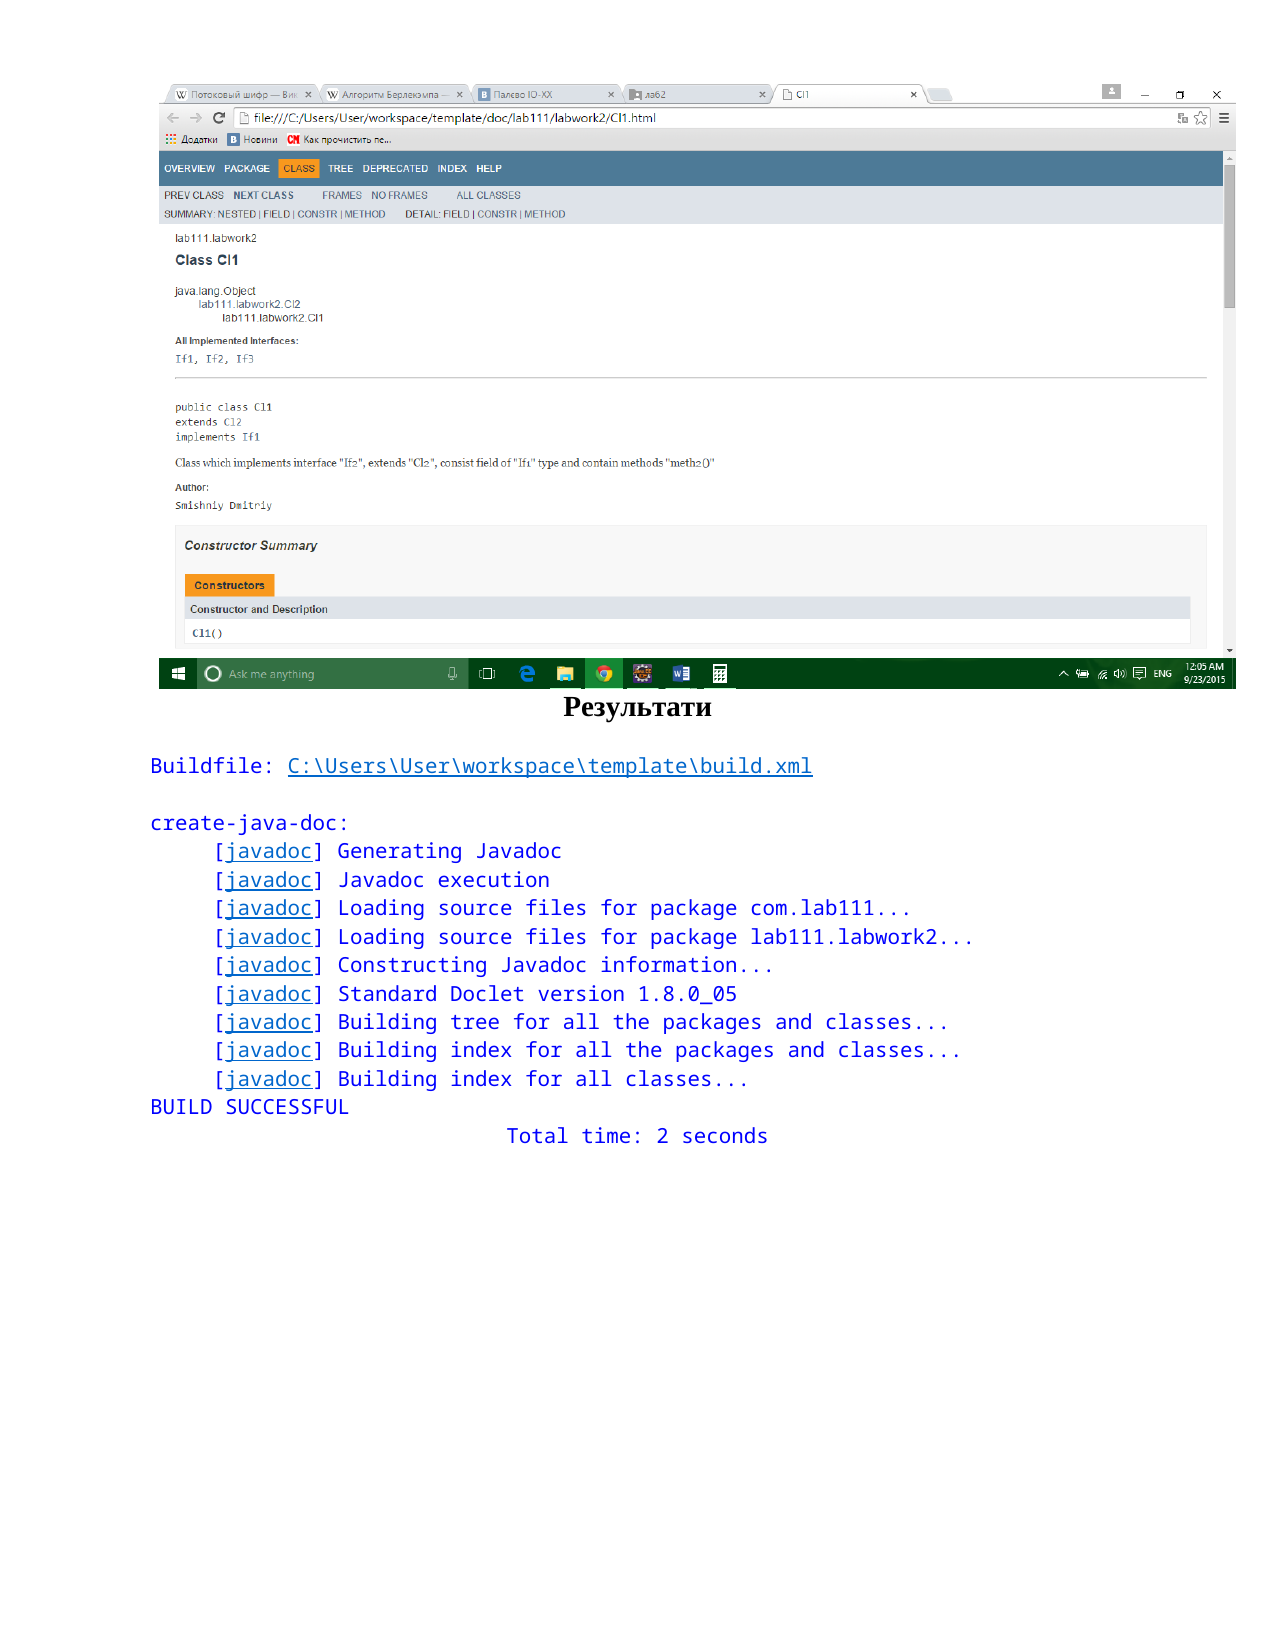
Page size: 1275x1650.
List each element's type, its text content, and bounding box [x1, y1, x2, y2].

text [javadoc] Generating Javadoc [150, 836, 1125, 865]
text Buildfile: C:\Users\User\workspace\template\build.xml [150, 751, 1125, 779]
text [javadoc] Building index for all the packages and classes... [150, 1036, 1125, 1064]
text [javadoc] Javadoc execution [150, 865, 1125, 893]
text [javadoc] Loading source files for package lab111.labwork2... [150, 922, 1125, 950]
text create-java-doc: [150, 808, 1125, 836]
text [javadoc] Loading source files for package com.lab111... [150, 893, 1125, 922]
text [javadoc] Building index for all classes... [150, 1064, 1125, 1092]
text [javadoc] Building tree for all the packages and classes... [150, 1007, 1125, 1036]
text [javadoc] Standard Doclet version 1.8.0_05 [150, 979, 1125, 1007]
text [javadoc] Constructing Javadoc information... [150, 950, 1125, 979]
picture [159, 84, 1236, 689]
text Total time: 2 seconds [159, 1121, 1116, 1149]
text BUILD SUCCESSFUL [150, 1092, 1125, 1121]
text Результати [159, 689, 1116, 723]
